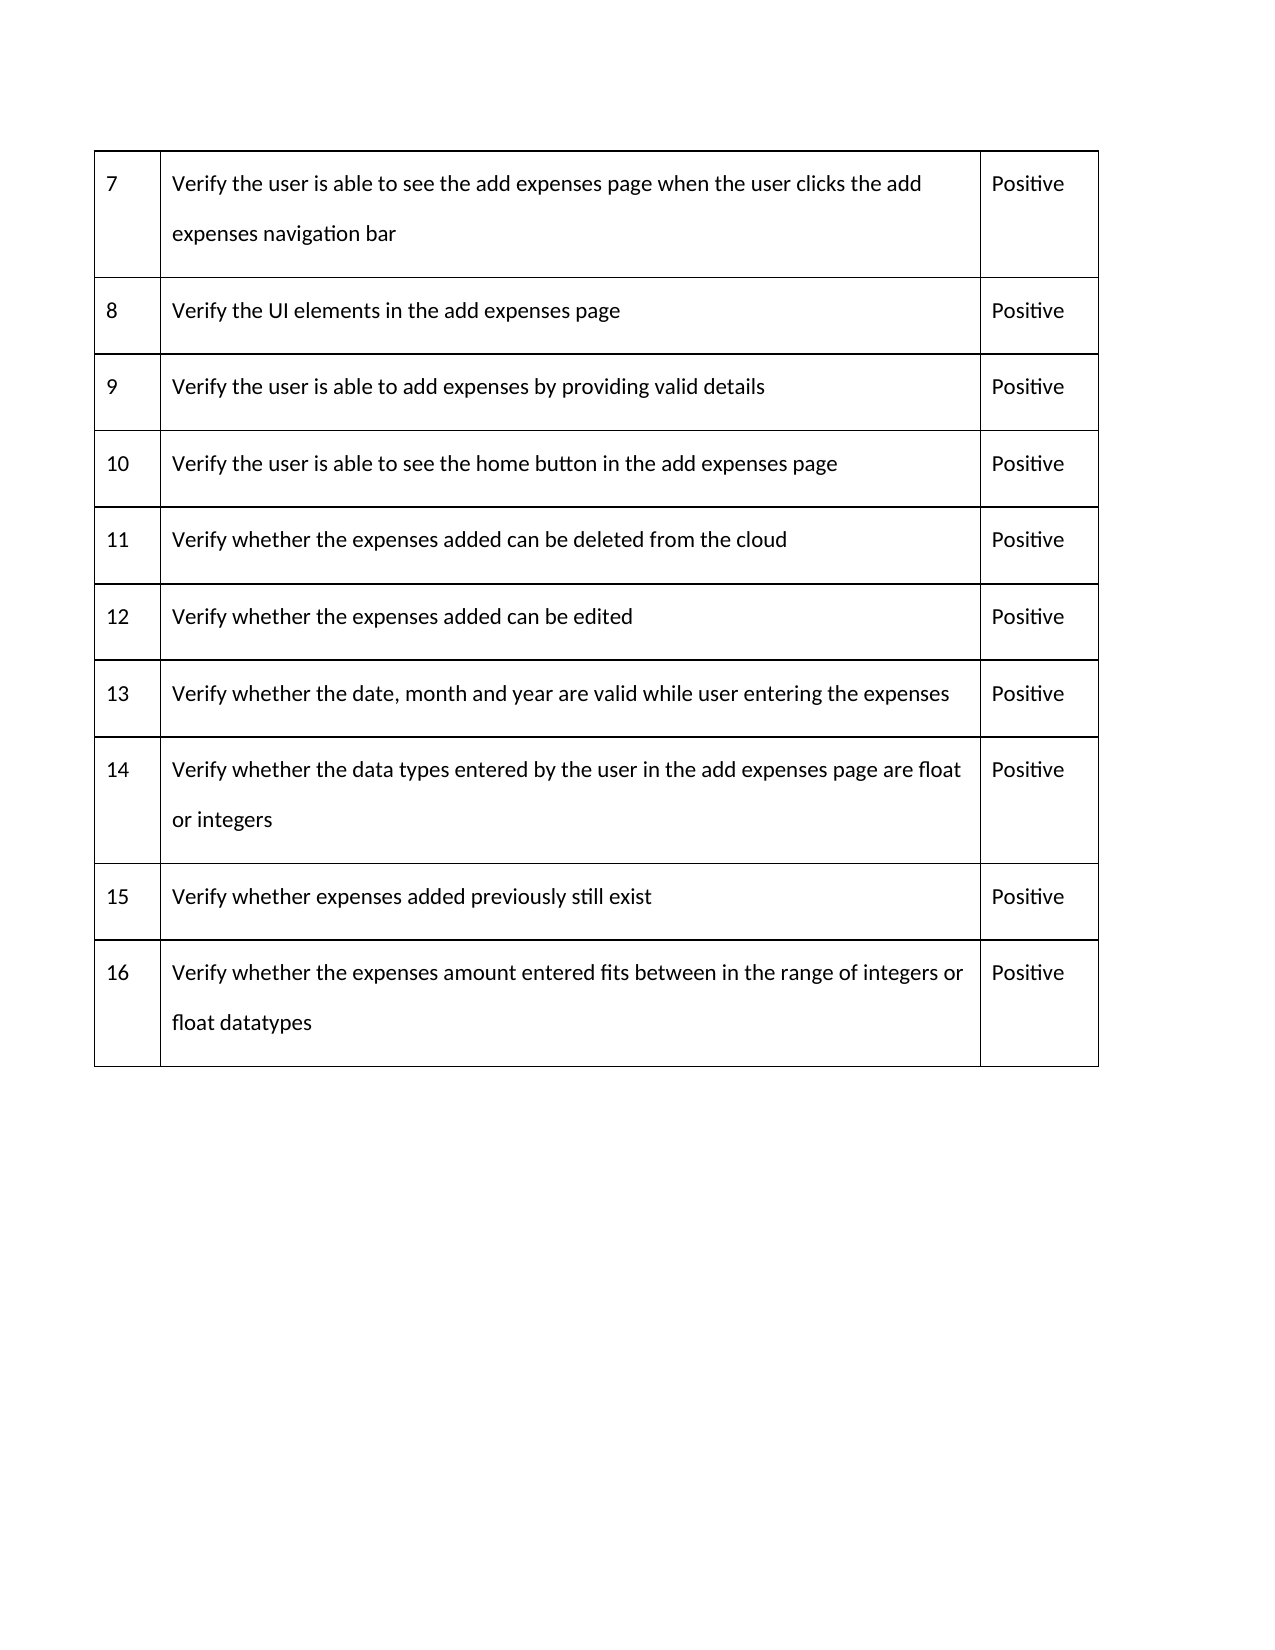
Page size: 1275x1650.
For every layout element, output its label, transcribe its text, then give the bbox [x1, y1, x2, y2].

table_cell Positive [981, 508, 1098, 583]
table_cell Positive [981, 152, 1098, 277]
table_cell 10 [95, 431, 160, 506]
table_cell Verify whether the expenses added can be edited [161, 585, 980, 659]
table_cell 8 [95, 278, 160, 353]
table_cell Verify whether the expenses amount entered fits between in the range of integers or float datatypes [161, 941, 980, 1066]
table_cell Verify the UI elements in the add expenses page [161, 278, 980, 353]
table_cell Positive [981, 738, 1098, 862]
table_cell Positive [981, 661, 1098, 736]
table_cell 13 [95, 661, 160, 736]
table_cell Verify whether the expenses added can be deleted from the cloud [161, 508, 980, 583]
table_cell Verify whether the data types entered by the user in the add expenses page are float or integers [161, 738, 980, 862]
table_cell 7 [95, 152, 160, 277]
table_cell Positive [981, 585, 1098, 659]
table_cell 16 [95, 941, 160, 1066]
table_cell Verify the user is able to see the add expenses page when the user clicks the add expenses navigation bar [161, 152, 980, 277]
table_cell Verify whether the date, month and year are valid while user entering the expenses [161, 661, 980, 736]
table_cell Positive [981, 431, 1098, 506]
table_cell Verify the user is able to add expenses by providing valid details [161, 355, 980, 430]
table_cell Verify whether expenses added previously still exist [161, 864, 980, 939]
table_cell Positive [981, 864, 1098, 939]
table_cell 15 [95, 864, 160, 939]
table_cell 12 [95, 585, 160, 659]
table_cell 11 [95, 508, 160, 583]
table_cell Verify the user is able to see the home button in the add expenses page [161, 431, 980, 506]
table_cell Positive [981, 355, 1098, 430]
table_cell 14 [95, 738, 160, 862]
table_cell Positive [981, 278, 1098, 353]
table_cell Positive [981, 941, 1098, 1066]
table_cell 9 [95, 355, 160, 430]
